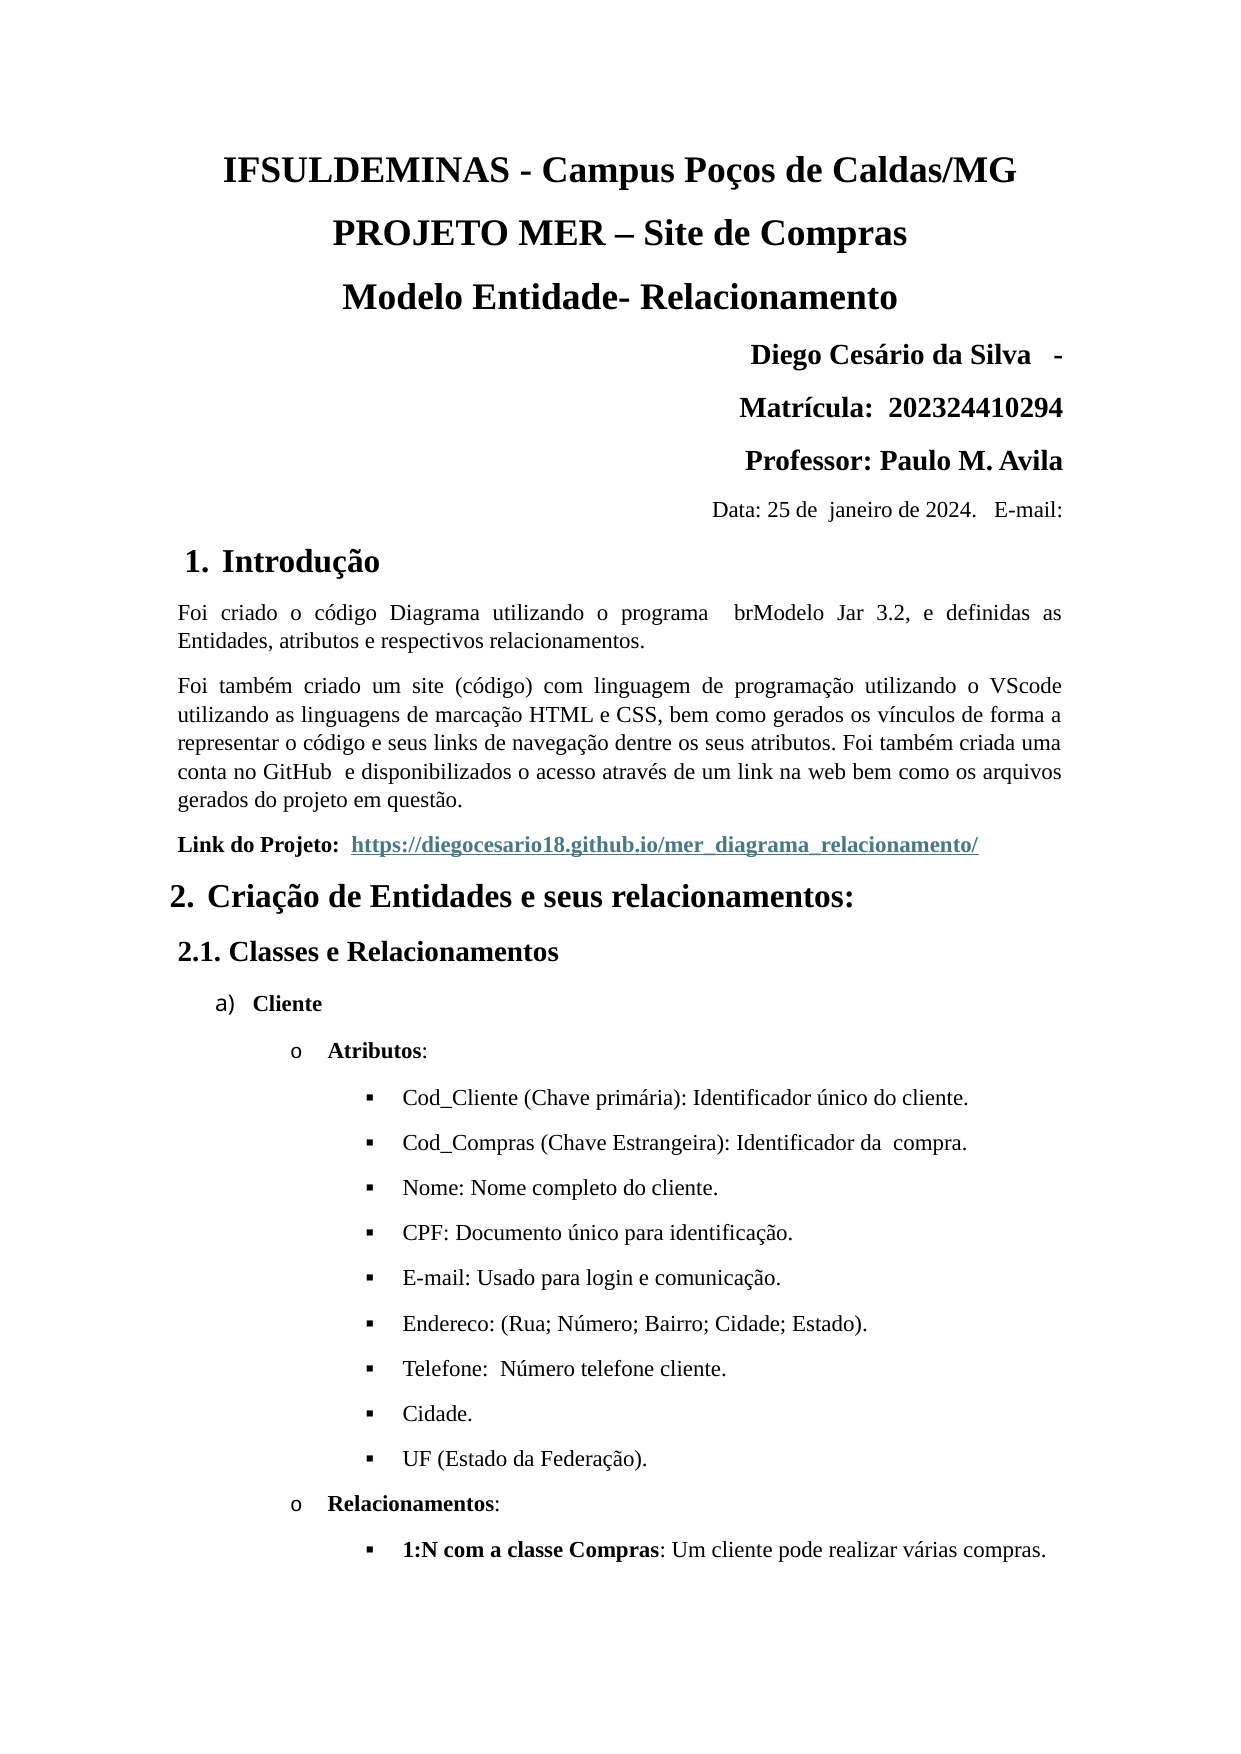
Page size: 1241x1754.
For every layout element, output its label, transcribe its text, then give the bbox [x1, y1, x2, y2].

list Nome: Nome completo do cliente. [365, 1174, 1063, 1201]
text Matrícula: 202324410294 [177, 390, 1063, 424]
text IFSULDEMINAS - Campus Poços de Caldas/MG [177, 148, 1063, 191]
list CPF: Documento único para identificação. [365, 1219, 1063, 1246]
list Telefone: Número telefone cliente. [365, 1355, 1063, 1381]
text Data: 25 de janeiro de 2024. E-mail: [177, 496, 1063, 522]
text Diego Cesário da Silva - [177, 337, 1063, 371]
text Foi criado o código Diagrama utilizando o programa brModelo Jar 3.2, e definidas as Entidades, atributos e respectivos relacionamentos. [177, 599, 1063, 654]
list Cod_Cliente (Chave primária): Identificador único do cliente. [365, 1084, 1063, 1110]
list Endereco: (Rua; Número; Bairro; Cidade; Estado). [365, 1309, 1063, 1336]
list Introdução [184, 541, 1063, 579]
text PROJETO MER – Site de Compras [177, 211, 1063, 254]
list 1:N com a classe Compras: Um cliente pode realizar várias compras. [365, 1536, 1063, 1563]
list Atributos: [290, 1038, 1063, 1065]
list Cliente [215, 987, 1063, 1018]
list Criação de Entidades e seus relacionamentos: [169, 876, 1063, 915]
text Link do Projeto: https://diegocesario18.github.io/mer_diagrama_relacionamento/ [177, 831, 1063, 858]
list Cod_Compras (Chave Estrangeira): Identificador da compra. [365, 1129, 1063, 1156]
text Foi também criado um site (código) com linguagem de programação utilizando o VScode utilizando as linguagens de marcação HTML e CSS, bem como gerados os vínculos de forma a representar o código e seus links de navegação dentre os seus atributos. Foi também criada uma conta no GitHub e disponibilizados o acesso através de um link na web bem como os arquivos gerados do projeto em questão. [177, 672, 1063, 812]
list Relacionamentos: [290, 1490, 1063, 1518]
text Professor: Paulo M. Avila [177, 443, 1063, 476]
list UF (Estado da Federação). [365, 1445, 1063, 1471]
list Cidade. [365, 1400, 1063, 1426]
list E-mail: Usado para login e comunicação. [365, 1264, 1063, 1291]
text Modelo Entidade- Relacionamento [177, 274, 1063, 317]
text 2.1. Classes e Relacionamentos [177, 934, 1063, 968]
